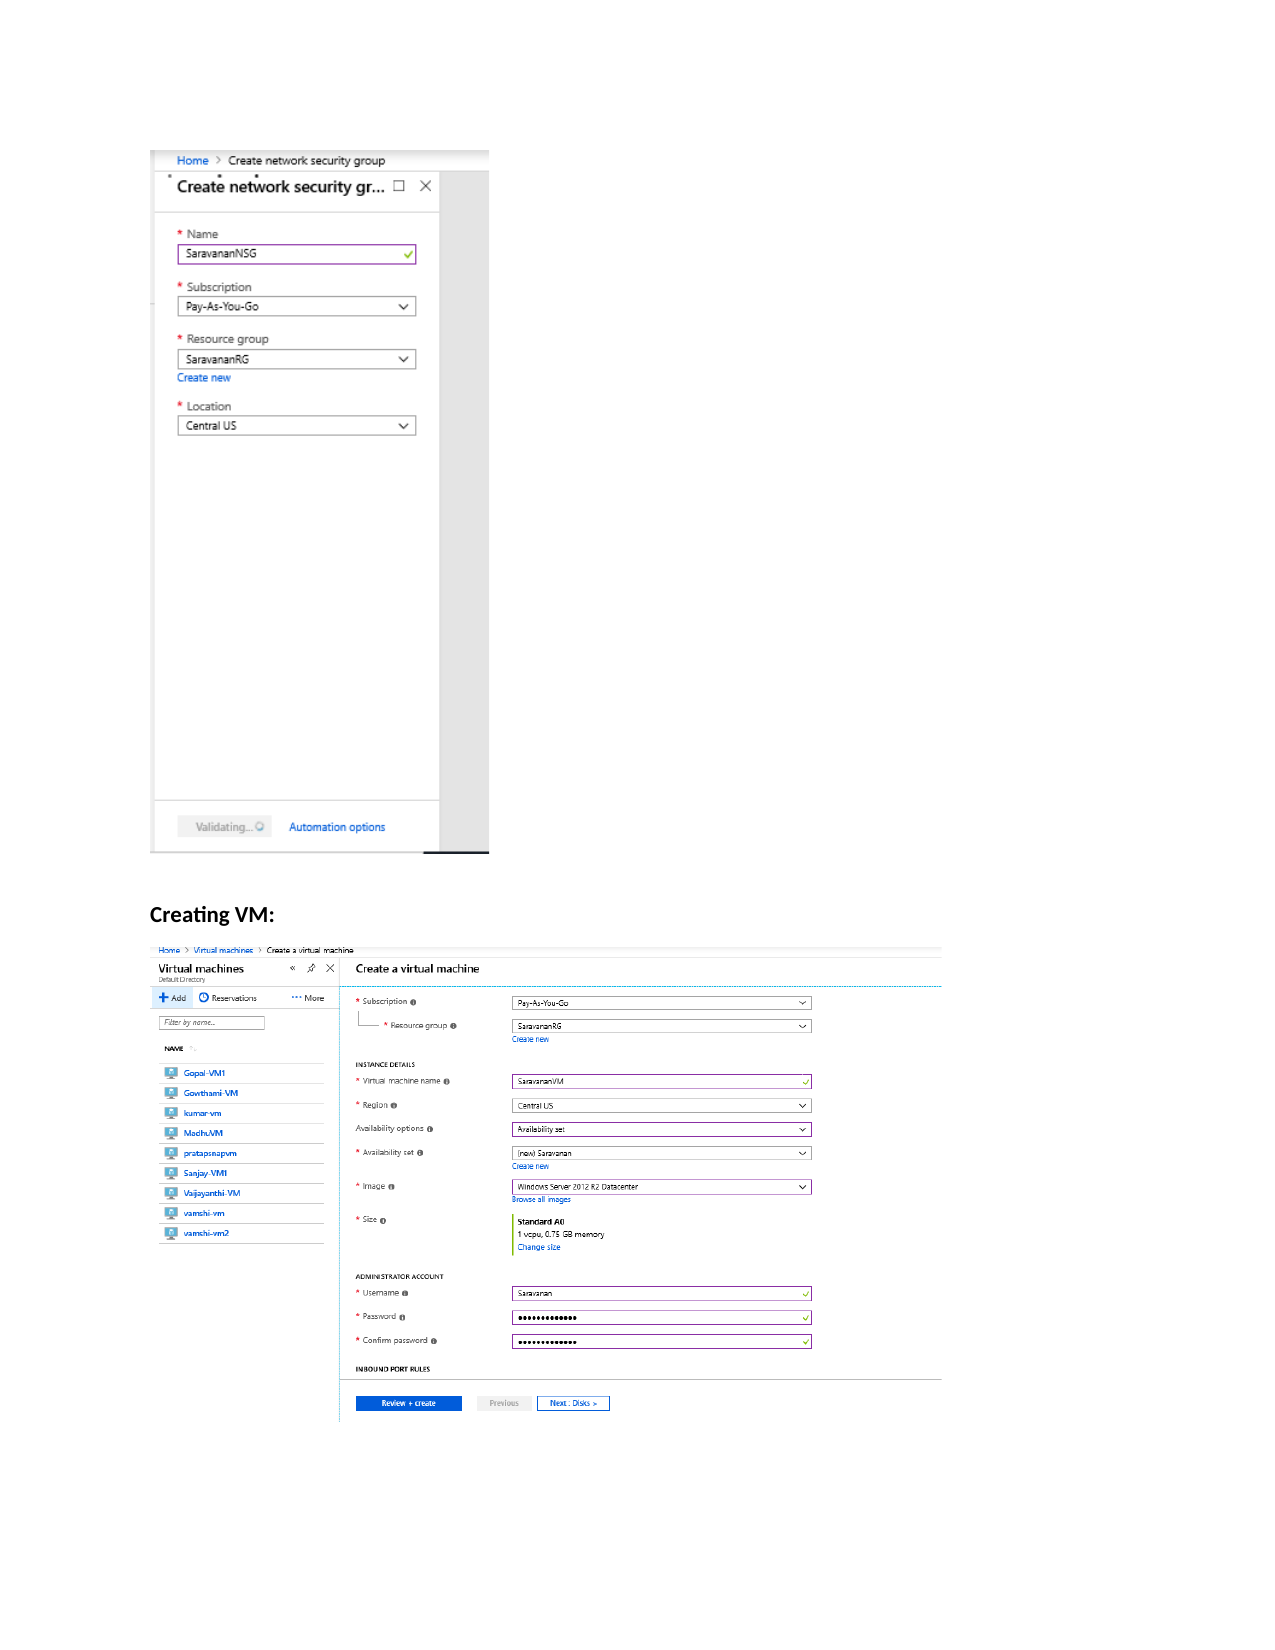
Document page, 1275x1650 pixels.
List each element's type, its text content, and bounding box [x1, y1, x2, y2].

picture [150, 947, 942, 1422]
picture [150, 150, 490, 854]
text Creating VM: [150, 900, 1125, 928]
